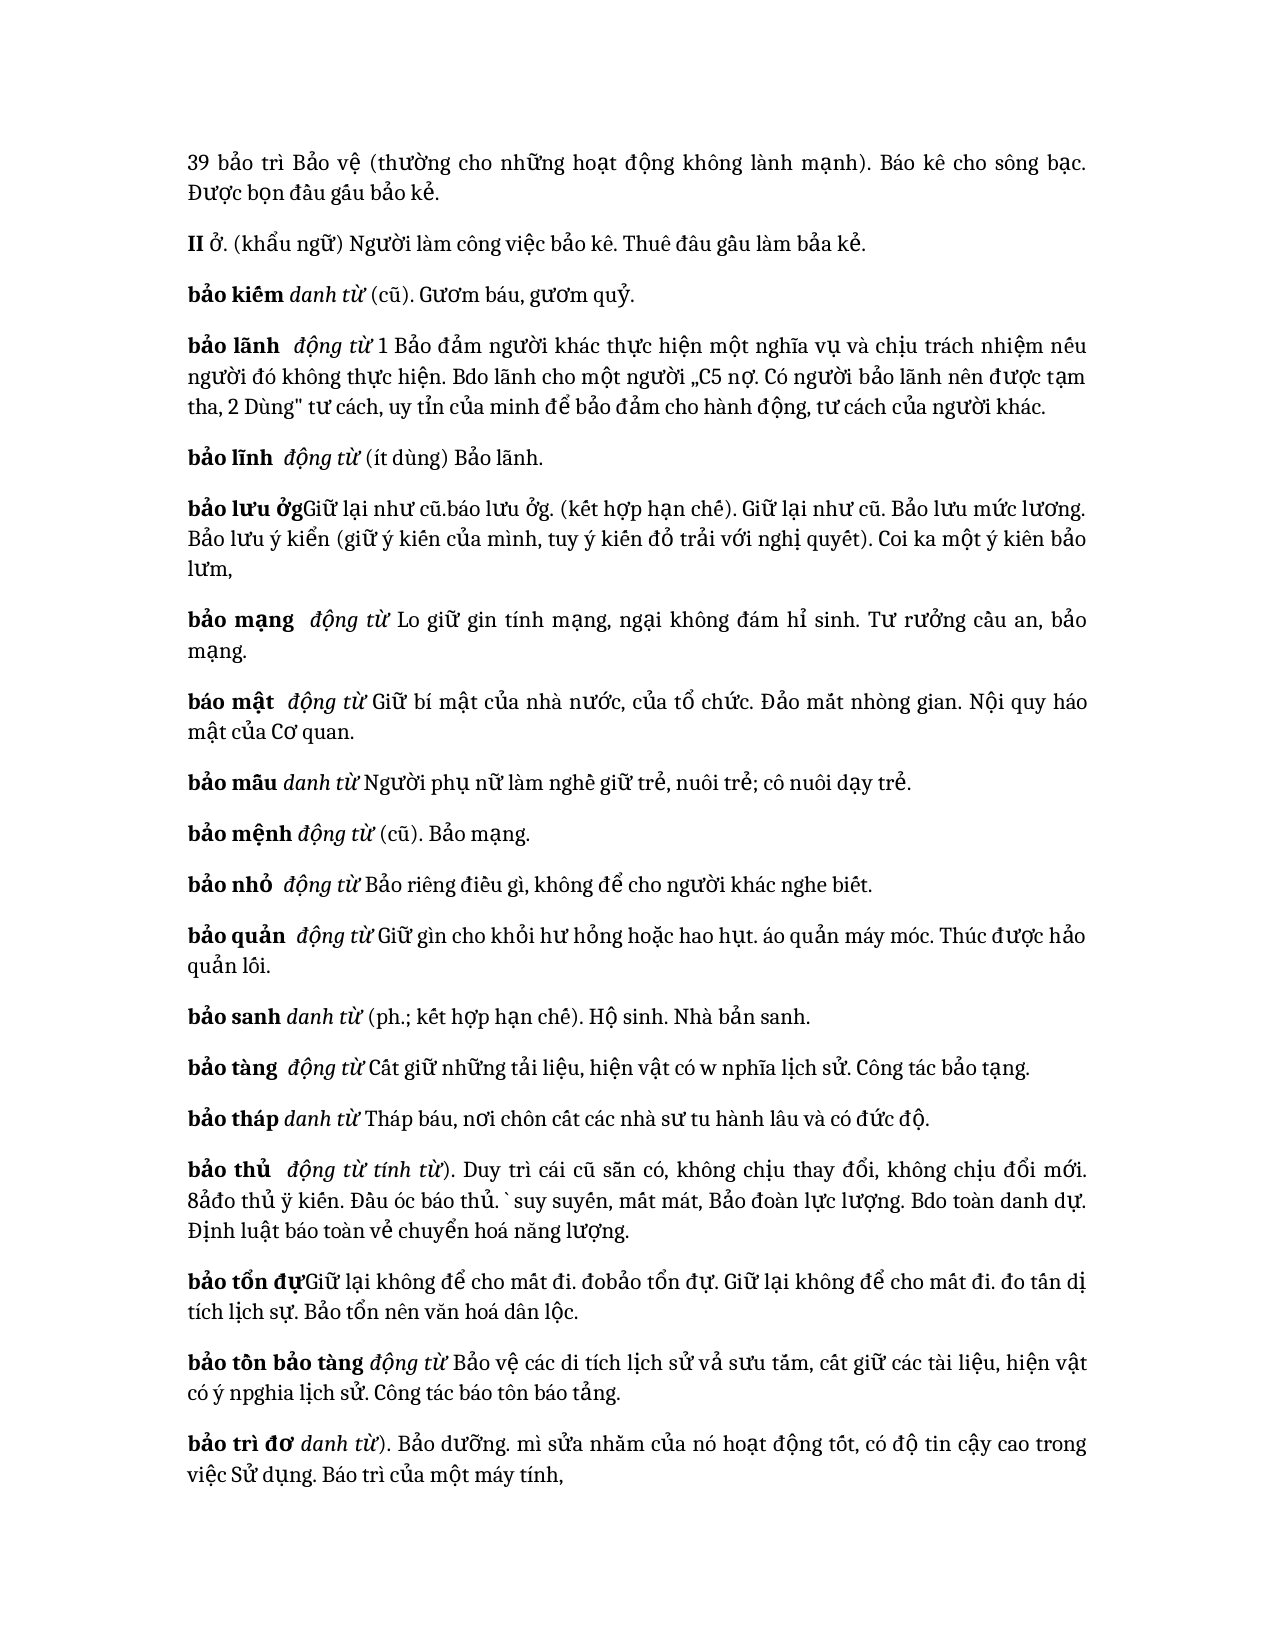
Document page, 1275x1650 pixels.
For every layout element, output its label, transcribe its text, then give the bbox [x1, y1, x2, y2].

text báo mật động từ Giữ bí mật của nhà nước, của tổ chức. Đảo mắt nhòng gian. Nội quy háo mật của Cơ quan. [187, 688, 1087, 745]
text 39 bảo trì Bảo vệ (thường cho những hoạt động không lành mạnh). Báo kê cho sông bạc. Được bọn đầu gấu bảo kẻ. [187, 150, 1087, 207]
text bảo tàng động từ Cất giữ những tải liệu, hiện vật có w nphĩa lịch sử. Công tác bảo tạng. [187, 1055, 1087, 1082]
text bảo tháp danh từ Tháp báu, nơi chôn cất các nhà sư tu hành lâu và có đức độ. [187, 1106, 1087, 1133]
text bảo mệnh động từ (cũ). Bảo mạng. [187, 821, 1087, 847]
text bảo sanh danh từ (ph.; kết hợp hạn chế). Hộ sinh. Nhà bản sanh. [187, 1004, 1087, 1031]
text bảo kiếm danh từ (cũ). Gươm báu, gươm quỷ. [187, 282, 1087, 309]
text II ở. (khẩu ngữ) Người làm công việc bảo kê. Thuê đâu gầu làm bảa kẻ. [187, 231, 1087, 258]
text bảo lĩnh động từ (ít dùng) Bảo lãnh. [187, 445, 1087, 471]
text bảo tồn bảo tàng động từ Bảo vệ các di tích lịch sử vả sưu tắm, cất giữ các tài liệu, hiện vật có ý npghia lịch sử. Công tác báo tôn báo tảng. [187, 1350, 1087, 1407]
text bảo trì đơ danh từ). Bảo dưỡng. mì sửa nhằm của nó hoạt động tốt, có độ tin cậy cao trong việc Sử dụng. Báo trì của một máy tính, [187, 1431, 1087, 1488]
text bảo mẫu danh từ Người phụ nữ làm nghề giữ trẻ, nuôi trẻ; cô nuôi dạy trẻ. [187, 770, 1087, 796]
text bảo lãnh động từ 1 Bảo đảm người khác thực hiện một nghĩa vụ và chịu trách nhiệm nếu người đó không thực hiện. Bdo lãnh cho một người „C5 nợ. Có người bảo lãnh nên được tạm tha, 2 Dùng" tư cách, uy tỉn của minh để bảo đảm cho hành động, tư cách của người khác. [187, 333, 1087, 420]
text bảo quản động từ Giữ gìn cho khỏi hư hỏng hoặc hao hụt. áo quản máy móc. Thúc được hảo quản lối. [187, 923, 1087, 979]
text bảo lưu ởgGiữ lại như cũ.báo lưu ởg. (kết hợp hạn chế). Giữ lại như cũ. Bảo lưu mức lương. Bảo lưu ý kiển (giữ ý kiến của mình, tuy ý kiến đỏ trải với nghị quyết). Coi ka một ý kiên bảo lưm, [187, 496, 1087, 583]
text bảo nhỏ động từ Bảo riêng điều gì, không để cho người khác nghe biết. [187, 872, 1087, 898]
text bảo tổn đựGiữ lại không để cho mất đi. đobảo tổn đự. Giữ lại không để cho mất đi. đo tấn dị tích lịch sự. Bảo tổn nên văn hoá dân lộc. [187, 1269, 1087, 1325]
text bảo thủ động từ tính từ). Duy trì cái cũ sẵn có, không chịu thay đổi, không chịu đổi mới. 8ảđo thủ ÿ kiến. Đầu óc báo thủ. ` suy suyến, mất mát, Bảo đoàn lực lượng. Bdo toàn danh dự. Định luật báo toàn vẻ chuyển hoá năng lượng. [187, 1157, 1087, 1244]
text bảo mạng động từ Lo giữ gin tính mạng, ngại không đám hỉ sinh. Tư rưởng cầu an, bảo mạng. [187, 607, 1087, 664]
